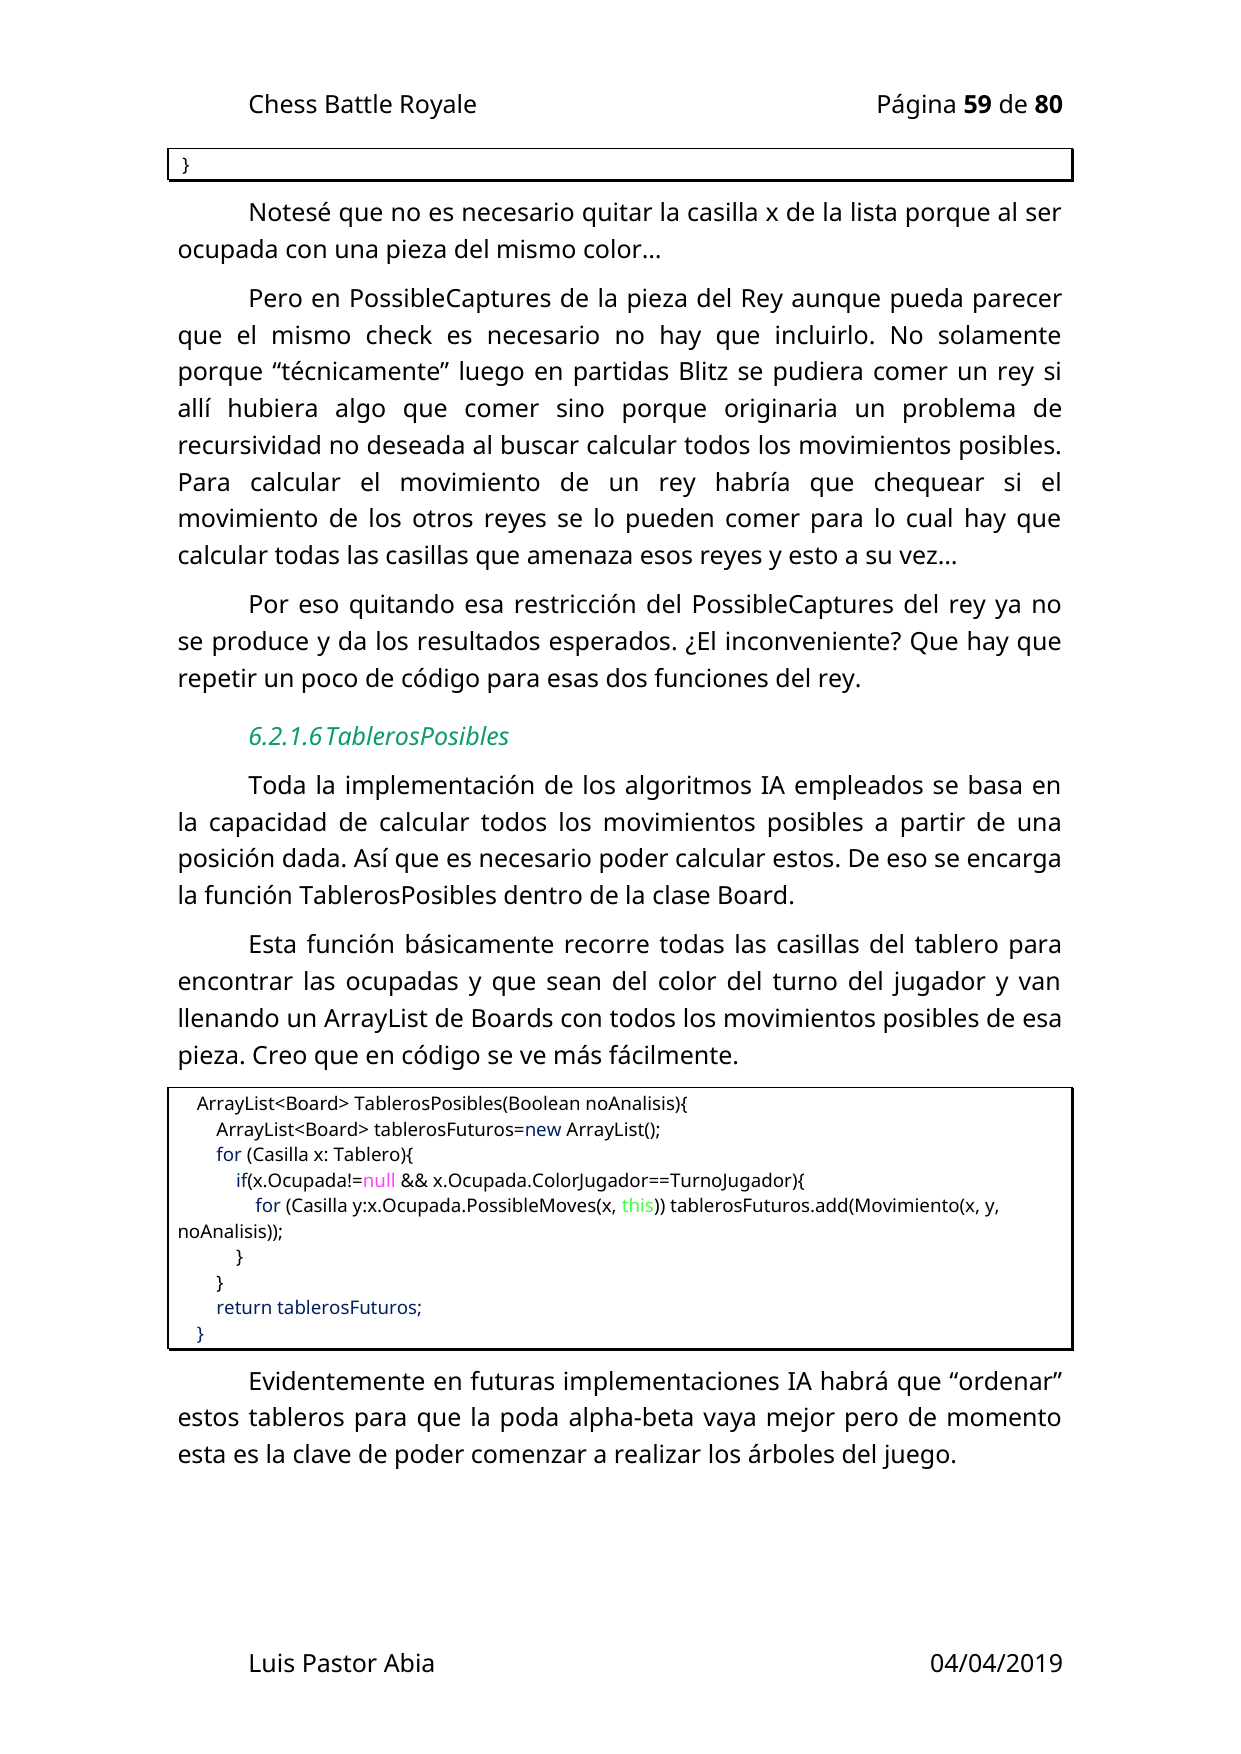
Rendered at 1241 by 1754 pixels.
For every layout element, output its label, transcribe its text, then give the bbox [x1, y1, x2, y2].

subtitle TablerosPosibles [248, 718, 1063, 752]
text ArrayList<Board> TablerosPosibles(Boolean noAnalisis){ [169, 1088, 1071, 1116]
text } [177, 1269, 1063, 1294]
text Notesé que no es necesario quitar la casilla x de la lista porque al ser ocupada con una pieza del mismo color… [177, 194, 1063, 265]
text return tablerosFuturos; [177, 1294, 1063, 1316]
text for (Casilla x: Tablero){ [177, 1141, 1063, 1167]
text } [177, 1243, 1063, 1269]
text ArrayList<Board> tablerosFuturos=new ArrayList(); [177, 1116, 1063, 1141]
text for (Casilla y:x.Ocupada.PossibleMoves(x, this)) tablerosFuturos.add(Movimiento(x, y, noAnalisis)); [177, 1192, 1063, 1243]
text Toda la implementación de los algoritmos IA empleados se basa en la capacidad de calcular todos los movimientos posibles a partir de una posición dada. Así que es necesario poder calcular estos. De eso se encarga la función TablerosPosibles dentro de la clase Board. [177, 768, 1063, 912]
text if(x.Ocupada!=null && x.Ocupada.ColorJugador==TurnoJugador){ [177, 1167, 1063, 1192]
text Evidentemente en futuras implementaciones IA habrá que “ordenar” estos tableros para que la poda alpha-beta vaya mejor pero de momento esta es la clave de poder comenzar a realizar los árboles del juego. [177, 1363, 1063, 1471]
text } [169, 1316, 1071, 1348]
text } [169, 149, 1071, 179]
text Por eso quitando esa restricción del PossibleCaptures del rey ya no se produce y da los resultados esperados. ¿El inconveniente? Que hay que repetir un poco de código para esas dos funciones del rey. [177, 587, 1063, 695]
text Esta función básicamente recorre todas las casillas del tablero para encontrar las ocupadas y que sean del color del turno del jugador y van llenando un ArrayList de Boards con todos los movimientos posibles de esa pieza. Creo que en código se ve más fácilmente. [177, 927, 1063, 1072]
text Pero en PossibleCaptures de la pieza del Rey aunque pueda parecer que el mismo check es necesario no hay que incluirlo. No solamente porque “técnicamente” luego en partidas Blitz se pudiera comer un rey si allí hubiera algo que comer sino porque originaria un problema de recursividad no deseada al buscar calcular todos los movimientos posibles. Para calcular el movimiento de un rey habría que chequear si el movimiento de los otros reyes se lo pueden comer para lo cual hay que calcular todas las casillas que amenaza esos reyes y esto a su vez… [177, 281, 1063, 572]
